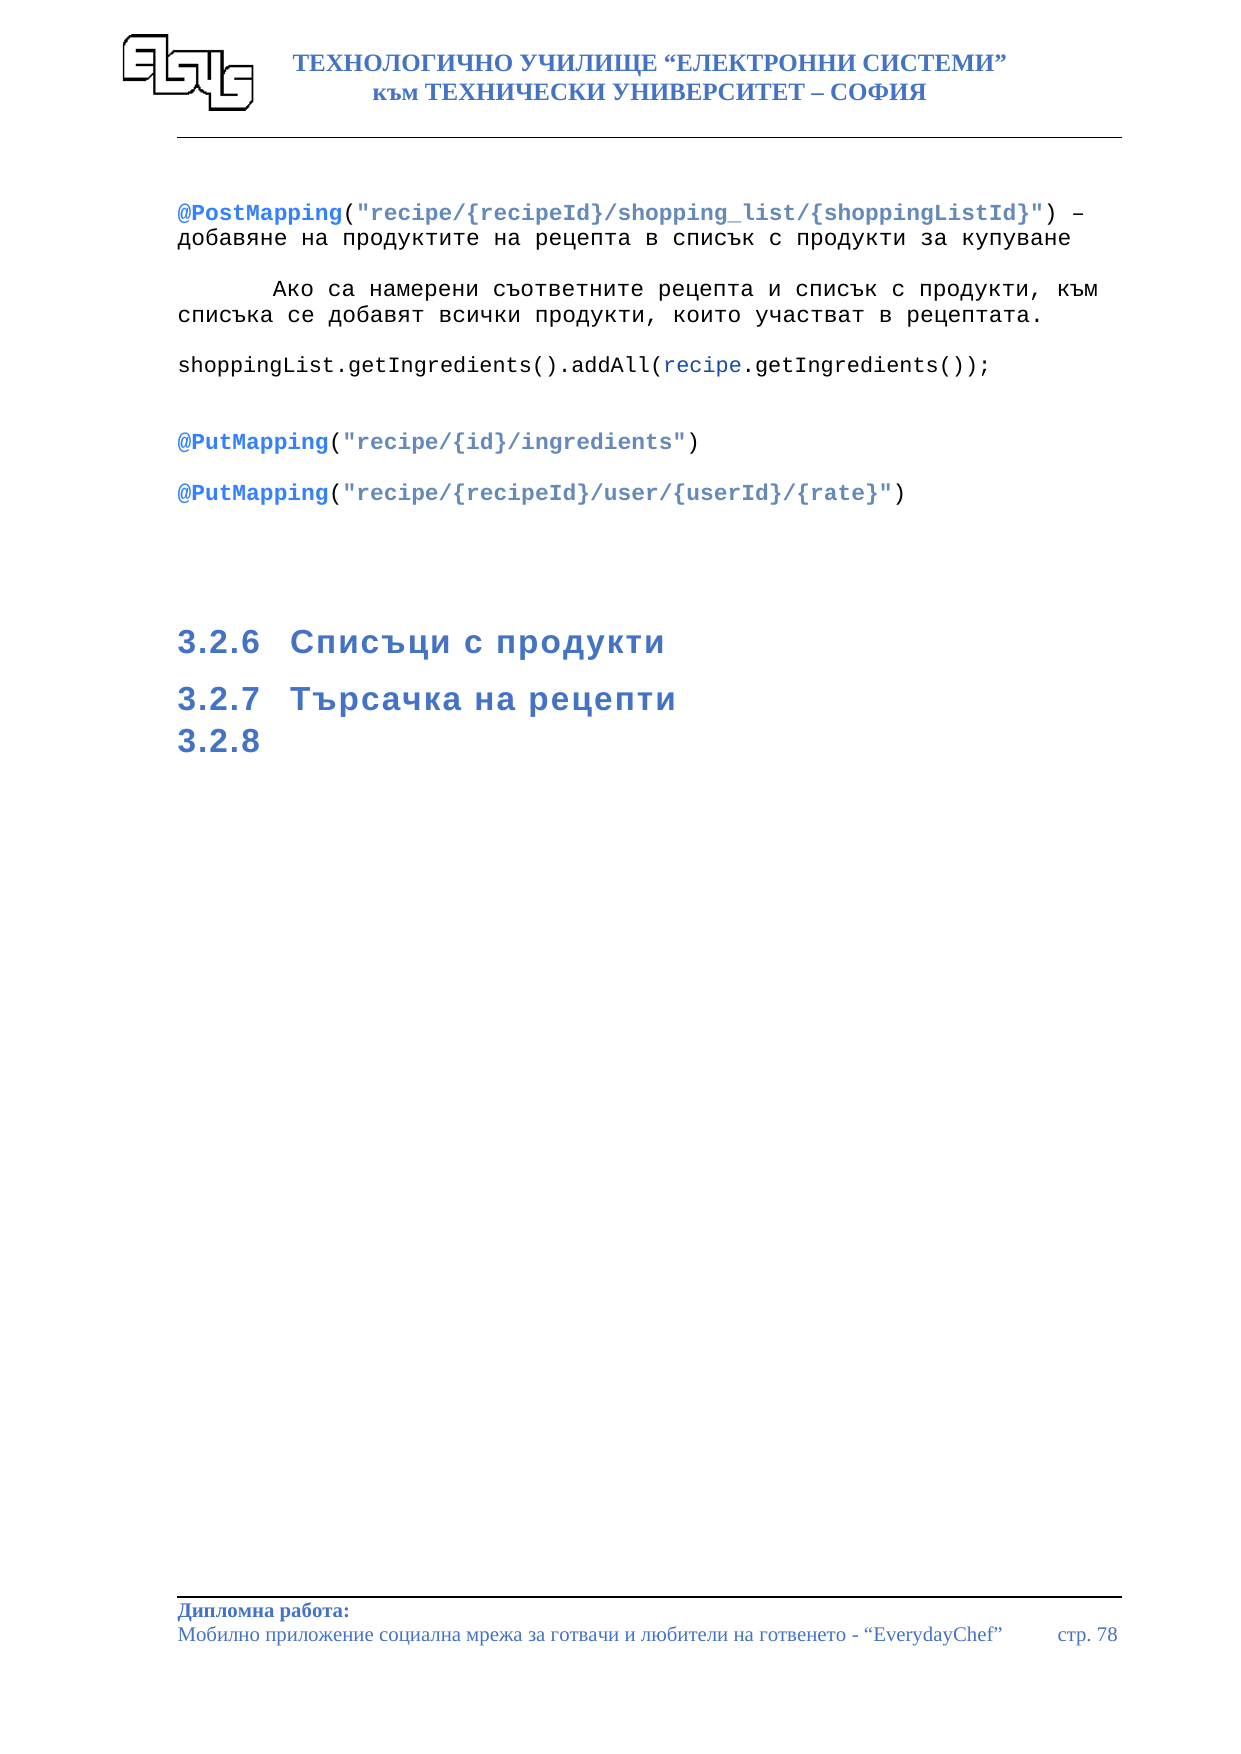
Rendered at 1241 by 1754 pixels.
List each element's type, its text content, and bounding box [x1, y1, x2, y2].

picture [122, 34, 254, 111]
list Списъци с продукти [177, 622, 1122, 660]
